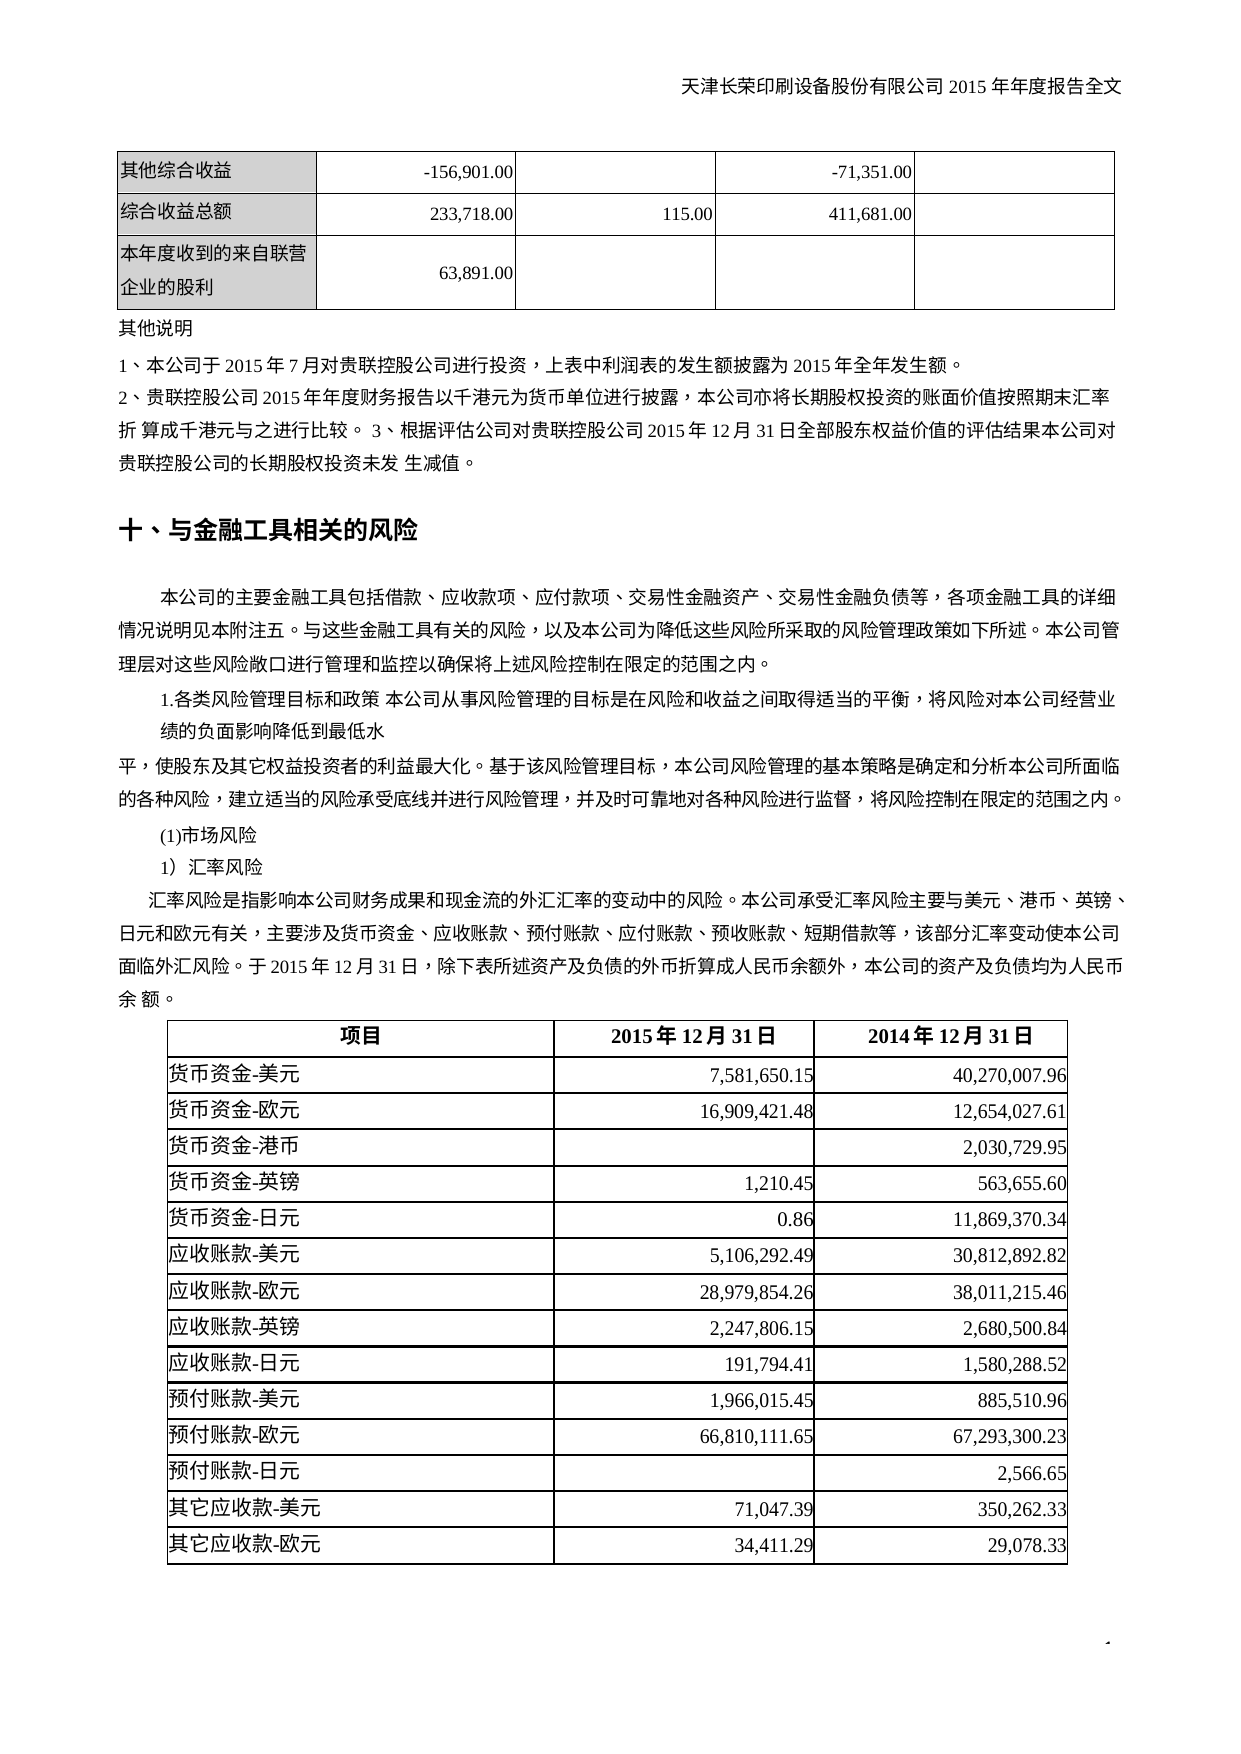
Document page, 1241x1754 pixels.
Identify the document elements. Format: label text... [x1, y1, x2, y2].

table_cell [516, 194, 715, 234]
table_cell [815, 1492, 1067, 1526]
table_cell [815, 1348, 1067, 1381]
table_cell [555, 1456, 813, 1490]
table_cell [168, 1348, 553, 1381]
subtitle 十、与金融工具相关的风险 [118, 513, 1133, 547]
text 2、贵联控股公司2015年年度财务报告以千港元为货币单位进行披露，本公司亦将长期股权投资的账面价值按照期末汇率折 算成千港元与之进行比较。 3、根据评估公司对贵联控股公司2015年12月31日全部股东权益价值的评估结果本公司对贵联控股公司的长期股权投资未发 生减值。 [118, 385, 1123, 475]
text 本公司的主要金融工具包括借款、应收款项、应付款项、交易性金融资产、交易性金融负债等，各项金融工具的详细 情况说明见本附注五。与这些金融工具有关的风险，以及本公司为降低这些风险所采取的风险管理政策如下所述。本公司管 理层对这些风险敞口进行管理和监控以确保将上述风险控制在限定的范围之内。 [118, 584, 1133, 677]
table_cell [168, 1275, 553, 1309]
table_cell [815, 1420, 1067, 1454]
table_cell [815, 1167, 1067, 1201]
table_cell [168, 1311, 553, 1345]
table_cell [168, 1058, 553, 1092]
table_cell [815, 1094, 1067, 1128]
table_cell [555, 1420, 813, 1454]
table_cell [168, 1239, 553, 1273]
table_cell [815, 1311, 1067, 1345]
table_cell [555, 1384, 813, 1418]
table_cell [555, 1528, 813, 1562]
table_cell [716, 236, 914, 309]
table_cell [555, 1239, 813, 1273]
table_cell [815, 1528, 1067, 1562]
text 汇率风险是指影响本公司财务成果和现金流的外汇汇率的变动中的风险。本公司承受汇率风险主要与美元、港币、英镑、 日元和欧元有关，主要涉及货币资金、应收账款、预付账款、应付账款、预收账款、短期借款等，该部分汇率变动使本公司 面临外汇风险。于2015年12月31日，除下表所述资产及负债的外币折算成人民币余额外，本公司的资产及负债均为人民币余 额。 [118, 887, 1133, 1012]
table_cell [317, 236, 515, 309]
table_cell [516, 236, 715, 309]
text 平，使股东及其它权益投资者的利益最大化。基于该风险管理目标，本公司风险管理的基本策略是确定和分析本公司所面临 的各种风险，建立适当的风险承受底线并进行风险管理，并及时可靠地对各种风险进行监督，将风险控制在限定的范围之内。 [118, 753, 1133, 812]
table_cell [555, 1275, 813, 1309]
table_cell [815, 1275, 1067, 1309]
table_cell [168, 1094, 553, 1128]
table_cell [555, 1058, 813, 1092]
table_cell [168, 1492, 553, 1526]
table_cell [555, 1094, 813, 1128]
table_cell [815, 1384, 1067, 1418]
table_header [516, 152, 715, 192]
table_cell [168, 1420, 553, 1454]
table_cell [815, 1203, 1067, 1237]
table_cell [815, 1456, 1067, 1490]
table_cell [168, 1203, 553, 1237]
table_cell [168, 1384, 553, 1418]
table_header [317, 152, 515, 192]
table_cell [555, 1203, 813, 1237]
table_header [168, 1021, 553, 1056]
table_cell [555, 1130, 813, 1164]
text 1、本公司于2015年7月对贵联控股公司进行投资，上表中利润表的发生额披露为2015年全年发生额。 [118, 353, 1133, 378]
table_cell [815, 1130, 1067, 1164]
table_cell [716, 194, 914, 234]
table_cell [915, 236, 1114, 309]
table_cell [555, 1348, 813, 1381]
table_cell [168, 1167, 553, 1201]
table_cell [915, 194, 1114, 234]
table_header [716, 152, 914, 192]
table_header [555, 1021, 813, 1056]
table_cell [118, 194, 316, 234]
text 1.各类风险管理目标和政策 本公司从事风险管理的目标是在风险和收益之间取得适当的平衡，将风险对本公司经营业绩的负面影响降低到最低水 [160, 686, 1118, 744]
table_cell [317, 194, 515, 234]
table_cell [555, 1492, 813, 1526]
text 其他说明 [118, 315, 1133, 341]
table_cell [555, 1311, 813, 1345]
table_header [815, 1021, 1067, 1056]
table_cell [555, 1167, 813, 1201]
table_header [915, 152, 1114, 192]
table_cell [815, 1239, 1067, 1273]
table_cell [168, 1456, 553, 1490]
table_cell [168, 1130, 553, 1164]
text (1)市场风险 1）汇率风险 [160, 822, 265, 879]
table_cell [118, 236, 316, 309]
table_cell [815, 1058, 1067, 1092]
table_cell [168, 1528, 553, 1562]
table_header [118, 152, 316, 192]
